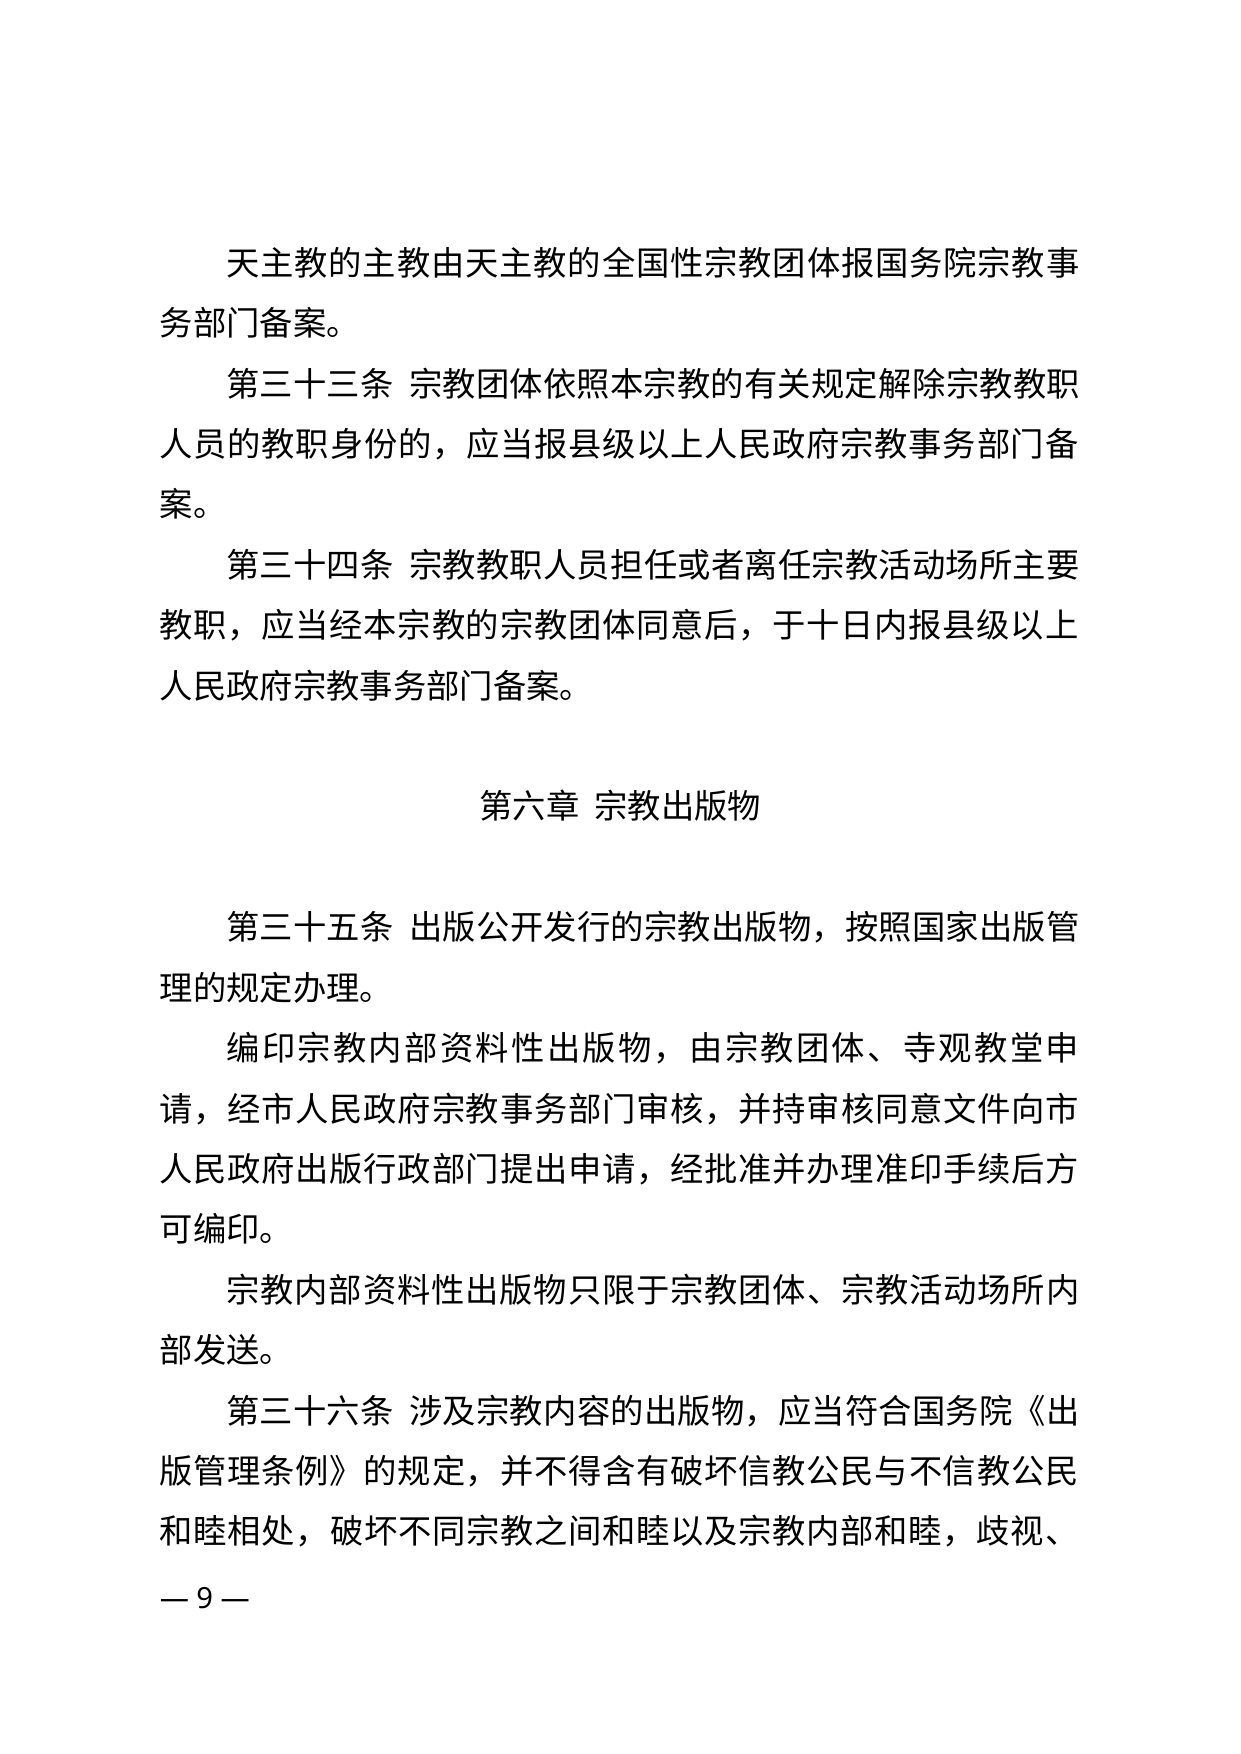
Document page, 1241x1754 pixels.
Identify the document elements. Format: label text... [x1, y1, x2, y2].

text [159, 1372, 1081, 1553]
text 第三十五条 出版公开发行的宗教出版物，按照国家出版管理的规定办理。 [159, 889, 1081, 1010]
text 编印宗教内部资料性出版物，由宗教团体、寺观教堂申请，经市人民政府宗教事务部门审核，并持审核同意文件向市人民政府出版行政部门提出申请，经批准并办理准印手续后方可编印。 [159, 1010, 1081, 1251]
text 天主教的主教由天主教的全国性宗教团体报国务院宗教事务部门备案。 [159, 224, 1081, 345]
text 第三十三条 宗教团体依照本宗教的有关规定解除宗教教职人员的教职身份的，应当报县级以上人民政府宗教事务部门备案。 [159, 345, 1081, 526]
text 第六章 宗教出版物 [159, 768, 1081, 828]
text 宗教内部资料性出版物只限于宗教团体、宗教活动场所内部发送。 [159, 1251, 1081, 1372]
text 第三十四条 宗教教职人员担任或者离任宗教活动场所主要教职，应当经本宗教的宗教团体同意后，于十日内报县级以上人民政府宗教事务部门备案。 [159, 526, 1081, 708]
